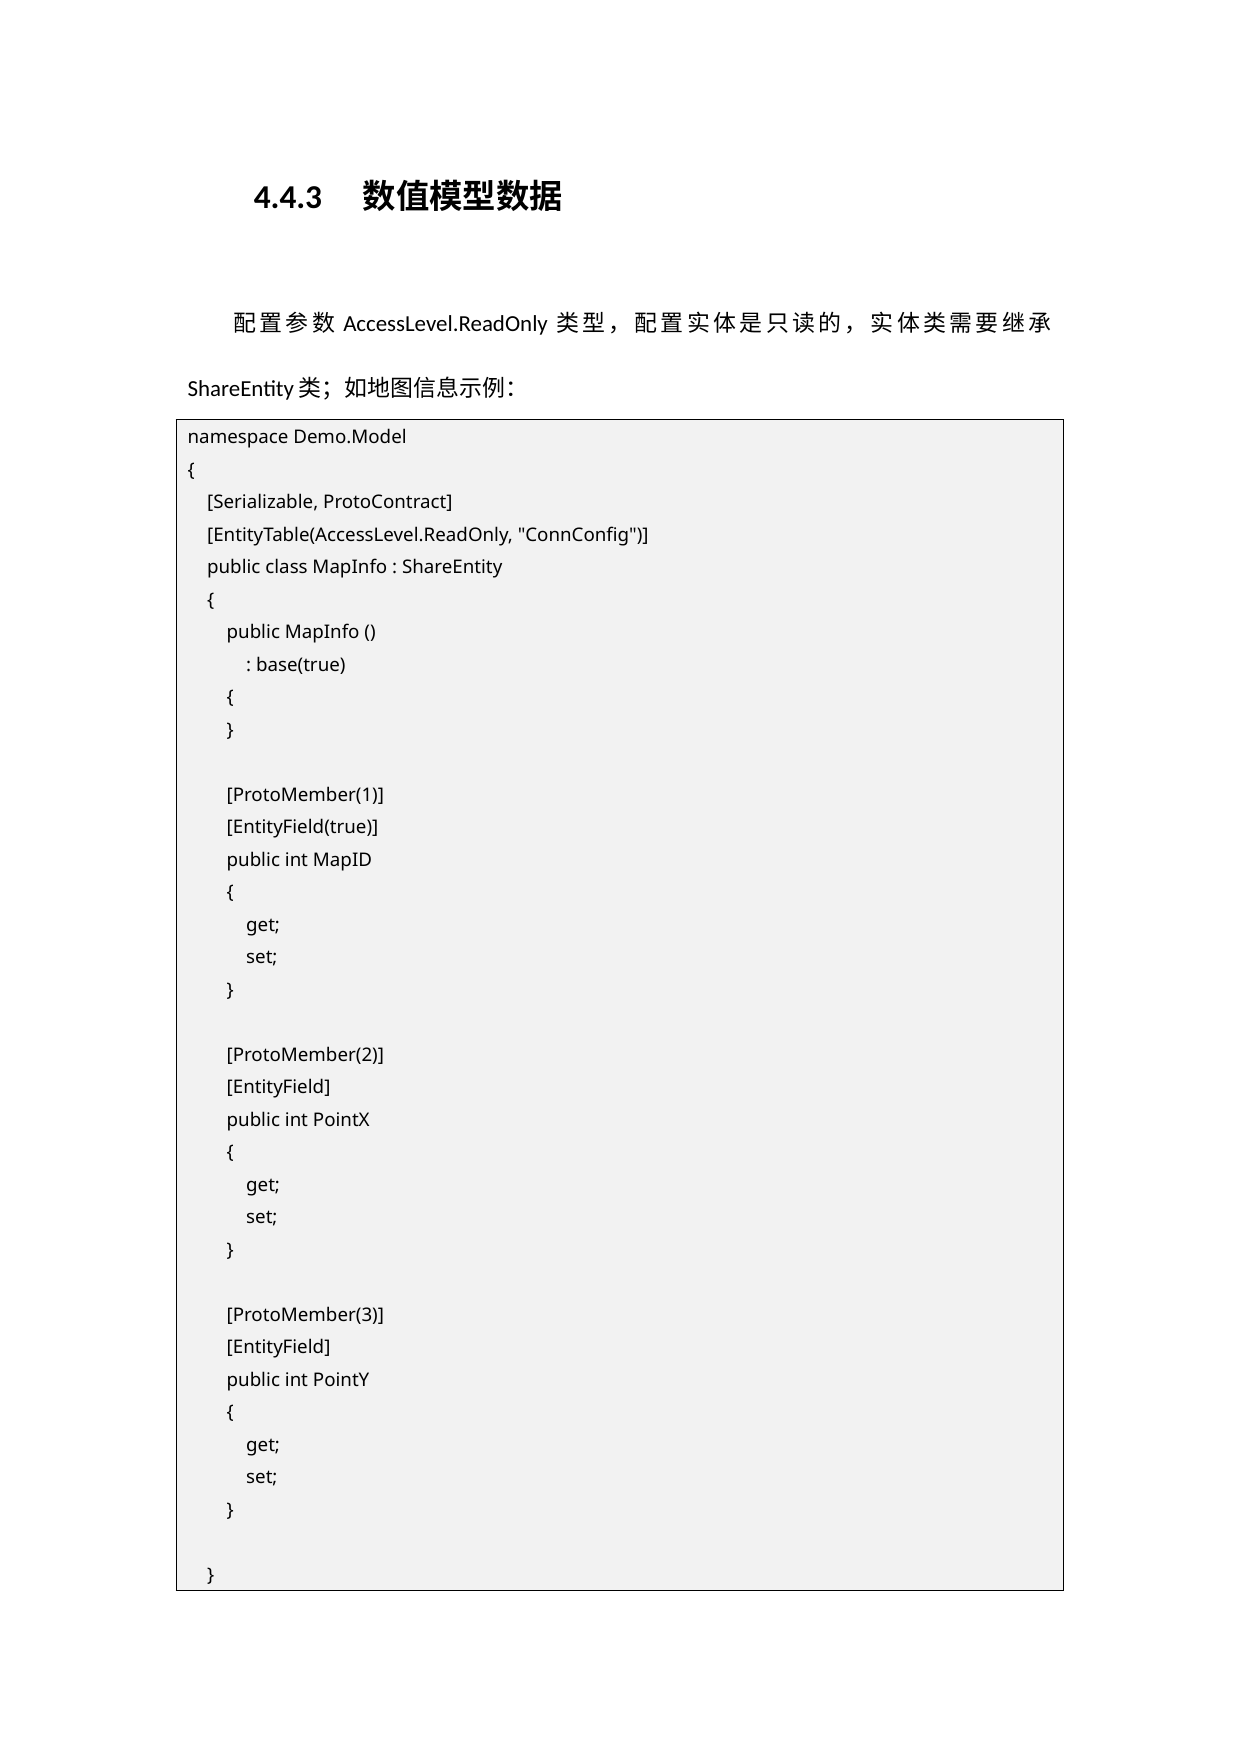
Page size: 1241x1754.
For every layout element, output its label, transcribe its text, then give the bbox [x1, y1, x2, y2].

list 配置参数AccessLevel.ReadOnly类型，配置实体是只读的，实体类需要继承ShareEntity类；如地图信息示例： [187, 289, 1053, 419]
subtitle 数值模型数据 [253, 162, 1053, 227]
